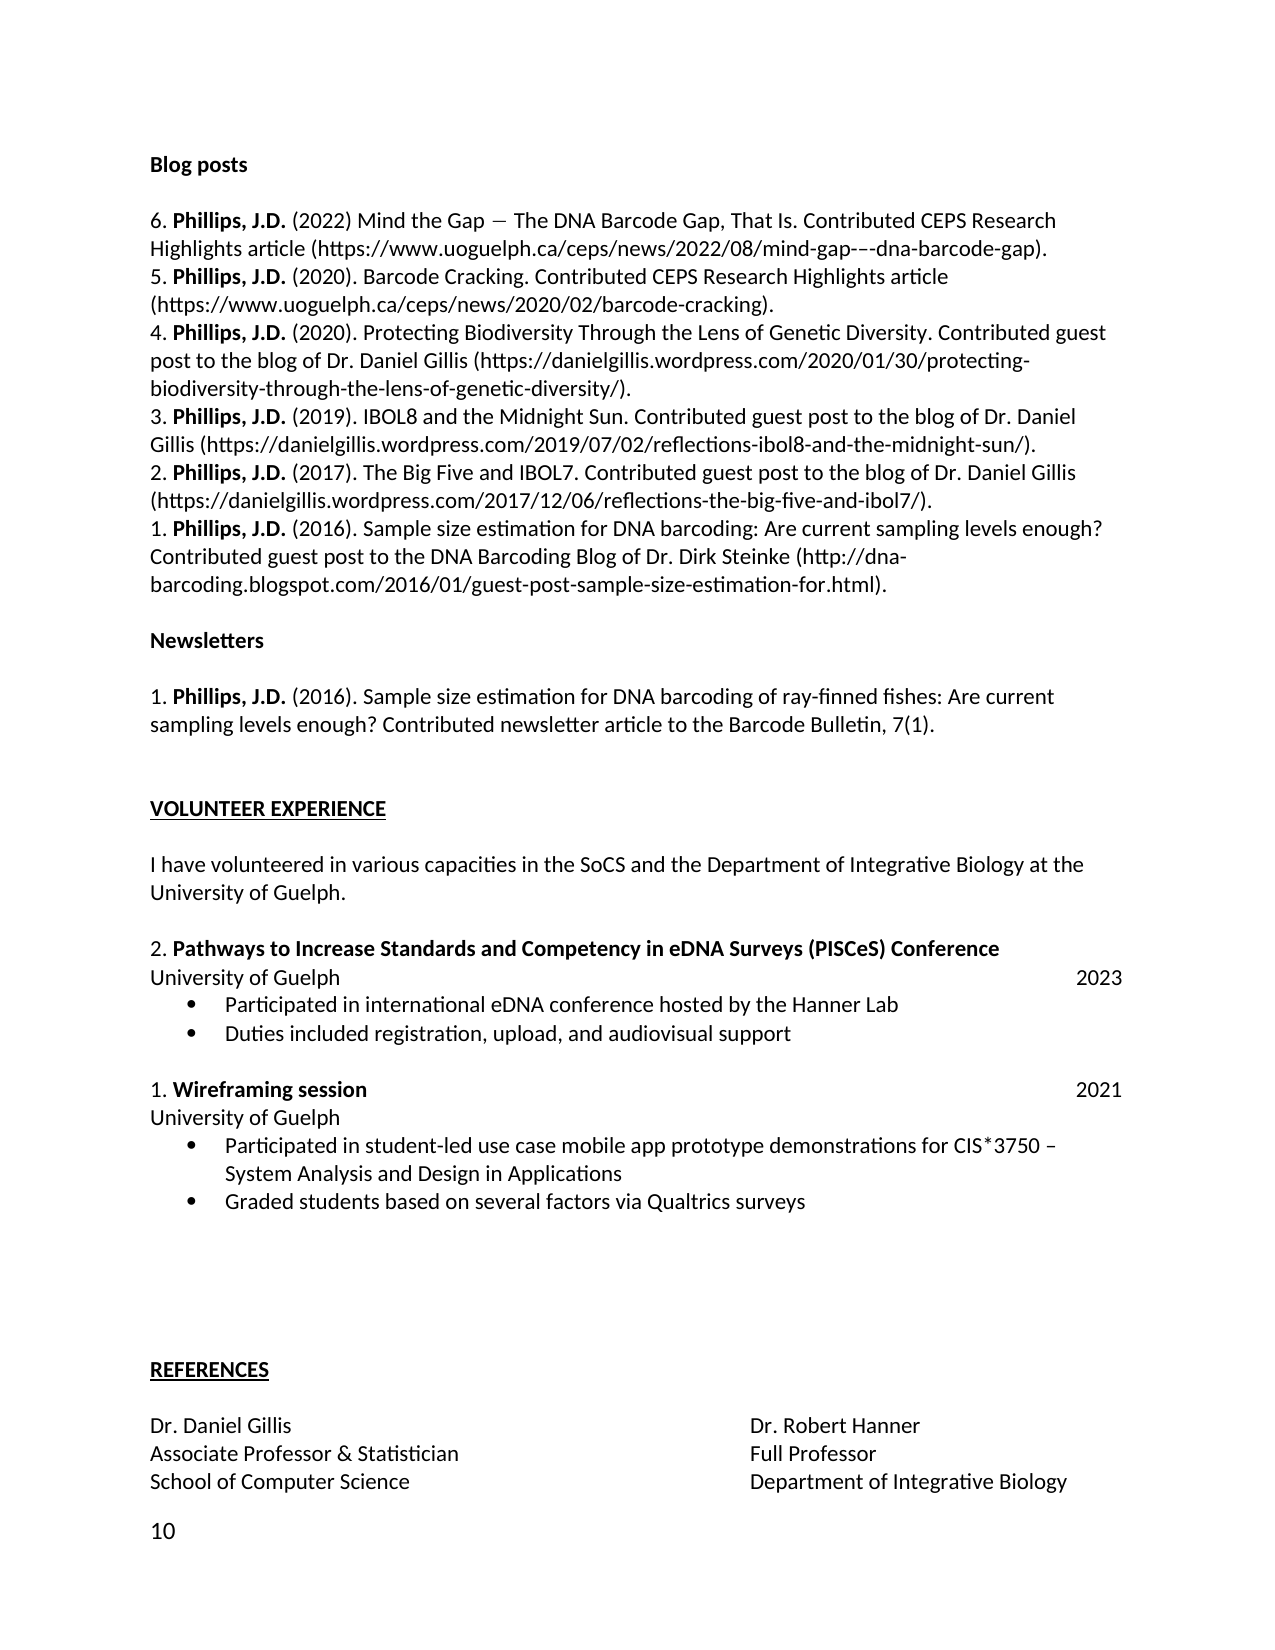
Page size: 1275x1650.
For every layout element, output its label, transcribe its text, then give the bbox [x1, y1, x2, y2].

text VOLUNTEER EXPERIENCE [150, 794, 1125, 822]
list Graded students based on several factors via Qualtrics surveys [187, 1187, 1125, 1215]
text 4. Phillips, J.D. (2020). Protecting Biodiversity Through the Lens of Genetic Diversity. Contributed guest post to the blog of Dr. Daniel Gillis (https://danielgillis.wordpress.com/2020/01/30/protecting-biodiversity-through-the-lens-of-genetic-diversity/). [150, 318, 1125, 402]
list Duties included registration, upload, and audiovisual support [187, 1019, 1125, 1047]
list Participated in student-led use case mobile app prototype demonstrations for CIS*3750 – System Analysis and Design in Applications [187, 1131, 1125, 1187]
text 2. Pathways to Increase Standards and Competency in eDNA Surveys (PISCeS) Conference [150, 934, 1125, 963]
list Participated in international eDNA conference hosted by the Hanner Lab [187, 991, 1125, 1019]
text Newsletters [150, 626, 1125, 654]
text 3. Phillips, J.D. (2019). IBOL8 and the Midnight Sun. Contributed guest post to the blog of Dr. Daniel Gillis (https://danielgillis.wordpress.com/2019/07/02/reflections-ibol8-and-the-midnight-sun/). [150, 402, 1125, 458]
text University of Guelph 2023 [150, 963, 1125, 991]
text I have volunteered in various capacities in the SoCS and the Department of Integrative Biology at the University of Guelph. [150, 851, 1125, 907]
text 5. Phillips, J.D. (2020). Barcode Cracking. Contributed CEPS Research Highlights article (https://www.uoguelph.ca/ceps/news/2020/02/barcode-cracking). [150, 262, 1125, 318]
text University of Guelph [150, 1103, 1125, 1131]
text REFERENCES [150, 1355, 1125, 1383]
text Blog posts [150, 150, 1125, 178]
text 2. Phillips, J.D. (2017). The Big Five and IBOL7. Contributed guest post to the blog of Dr. Daniel Gillis (https://danielgillis.wordpress.com/2017/12/06/reflections-the-big-five-and-ibol7/). [150, 458, 1125, 514]
text 1. Wireframing session 2021 [150, 1075, 1125, 1103]
text 1. Phillips, J.D. (2016). Sample size estimation for DNA barcoding of ray-finned fishes: Are current sampling levels enough? Contributed newsletter article to the Barcode Bulletin, 7(1). [150, 682, 1125, 738]
text Dr. Daniel Gillis Dr. Robert Hanner [150, 1411, 1125, 1439]
text 6. Phillips, J.D. (2022) Mind the Gap The DNA Barcode Gap, That Is. Contributed CEPS Research Highlights article (https://www.uoguelph.ca/ceps/news/2022/08/mind-gap-–-dna-barcode-gap). [150, 206, 1125, 262]
text School of Computer Science Department of Integrative Biology [150, 1467, 1125, 1495]
text Associate Professor & Statistician Full Professor [150, 1439, 1125, 1467]
text 1. Phillips, J.D. (2016). Sample size estimation for DNA barcoding: Are current sampling levels enough? Contributed guest post to the DNA Barcoding Blog of Dr. Dirk Steinke (http://dna-barcoding.blogspot.com/2016/01/guest-post-sample-size-estimation-for.html). [150, 514, 1125, 598]
